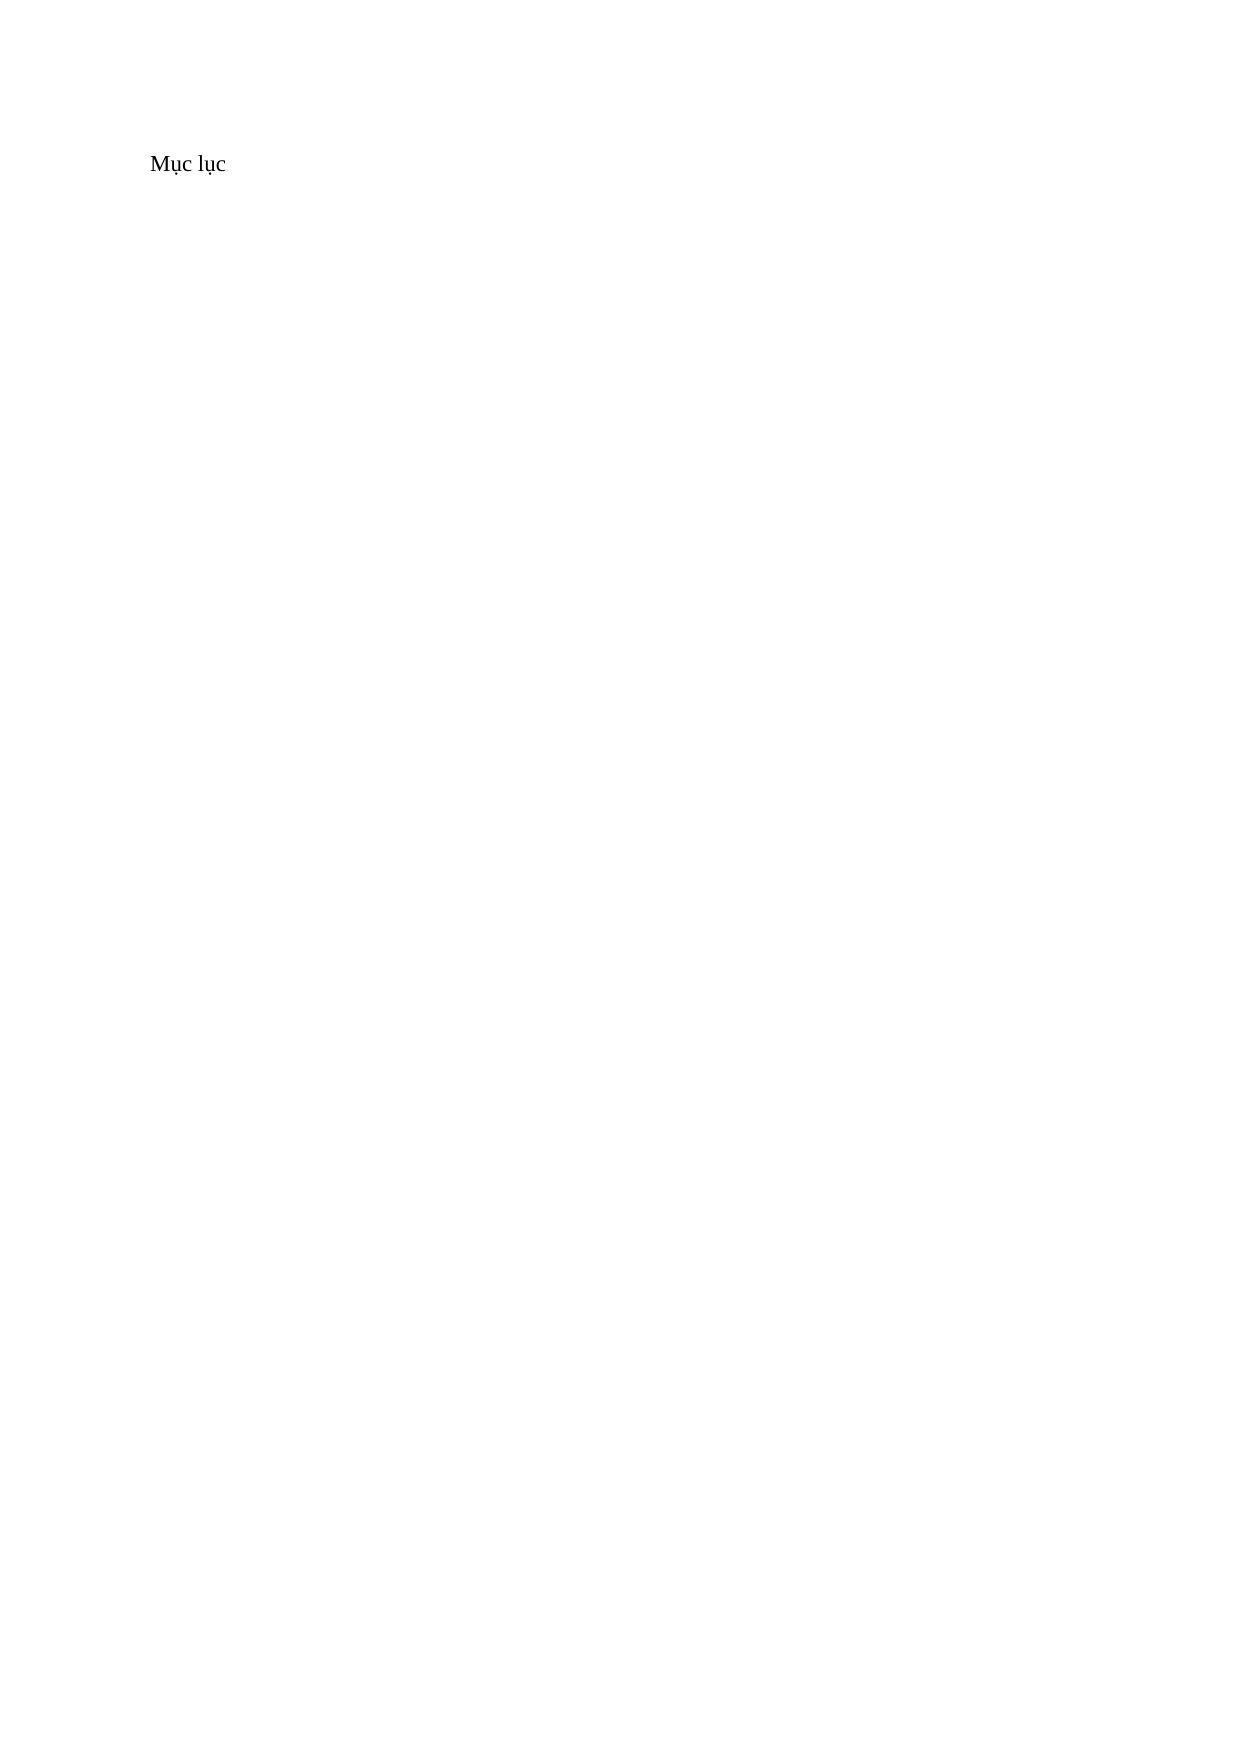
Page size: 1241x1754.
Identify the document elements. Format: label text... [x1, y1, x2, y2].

text Mục lục [150, 150, 1090, 176]
